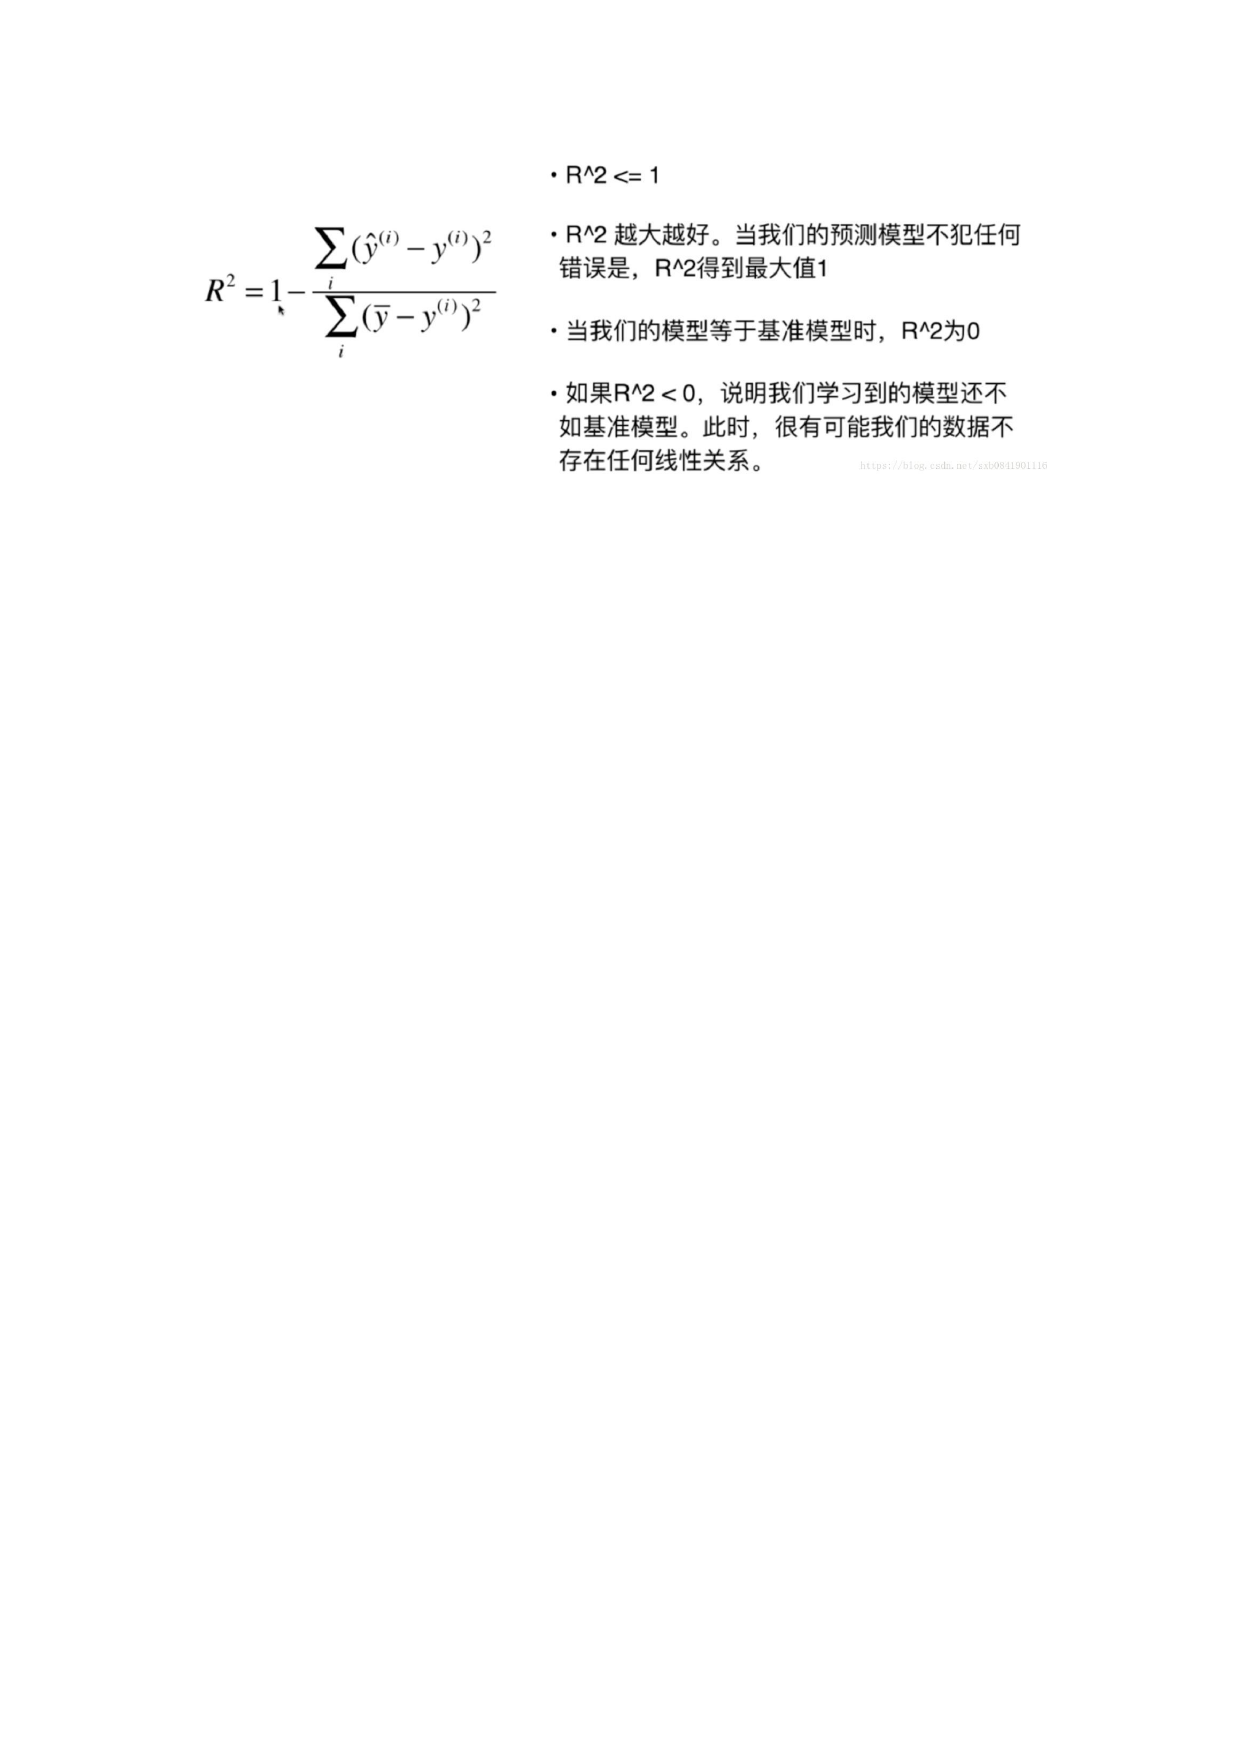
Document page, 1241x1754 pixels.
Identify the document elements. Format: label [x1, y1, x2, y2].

picture [187, 162, 1053, 476]
